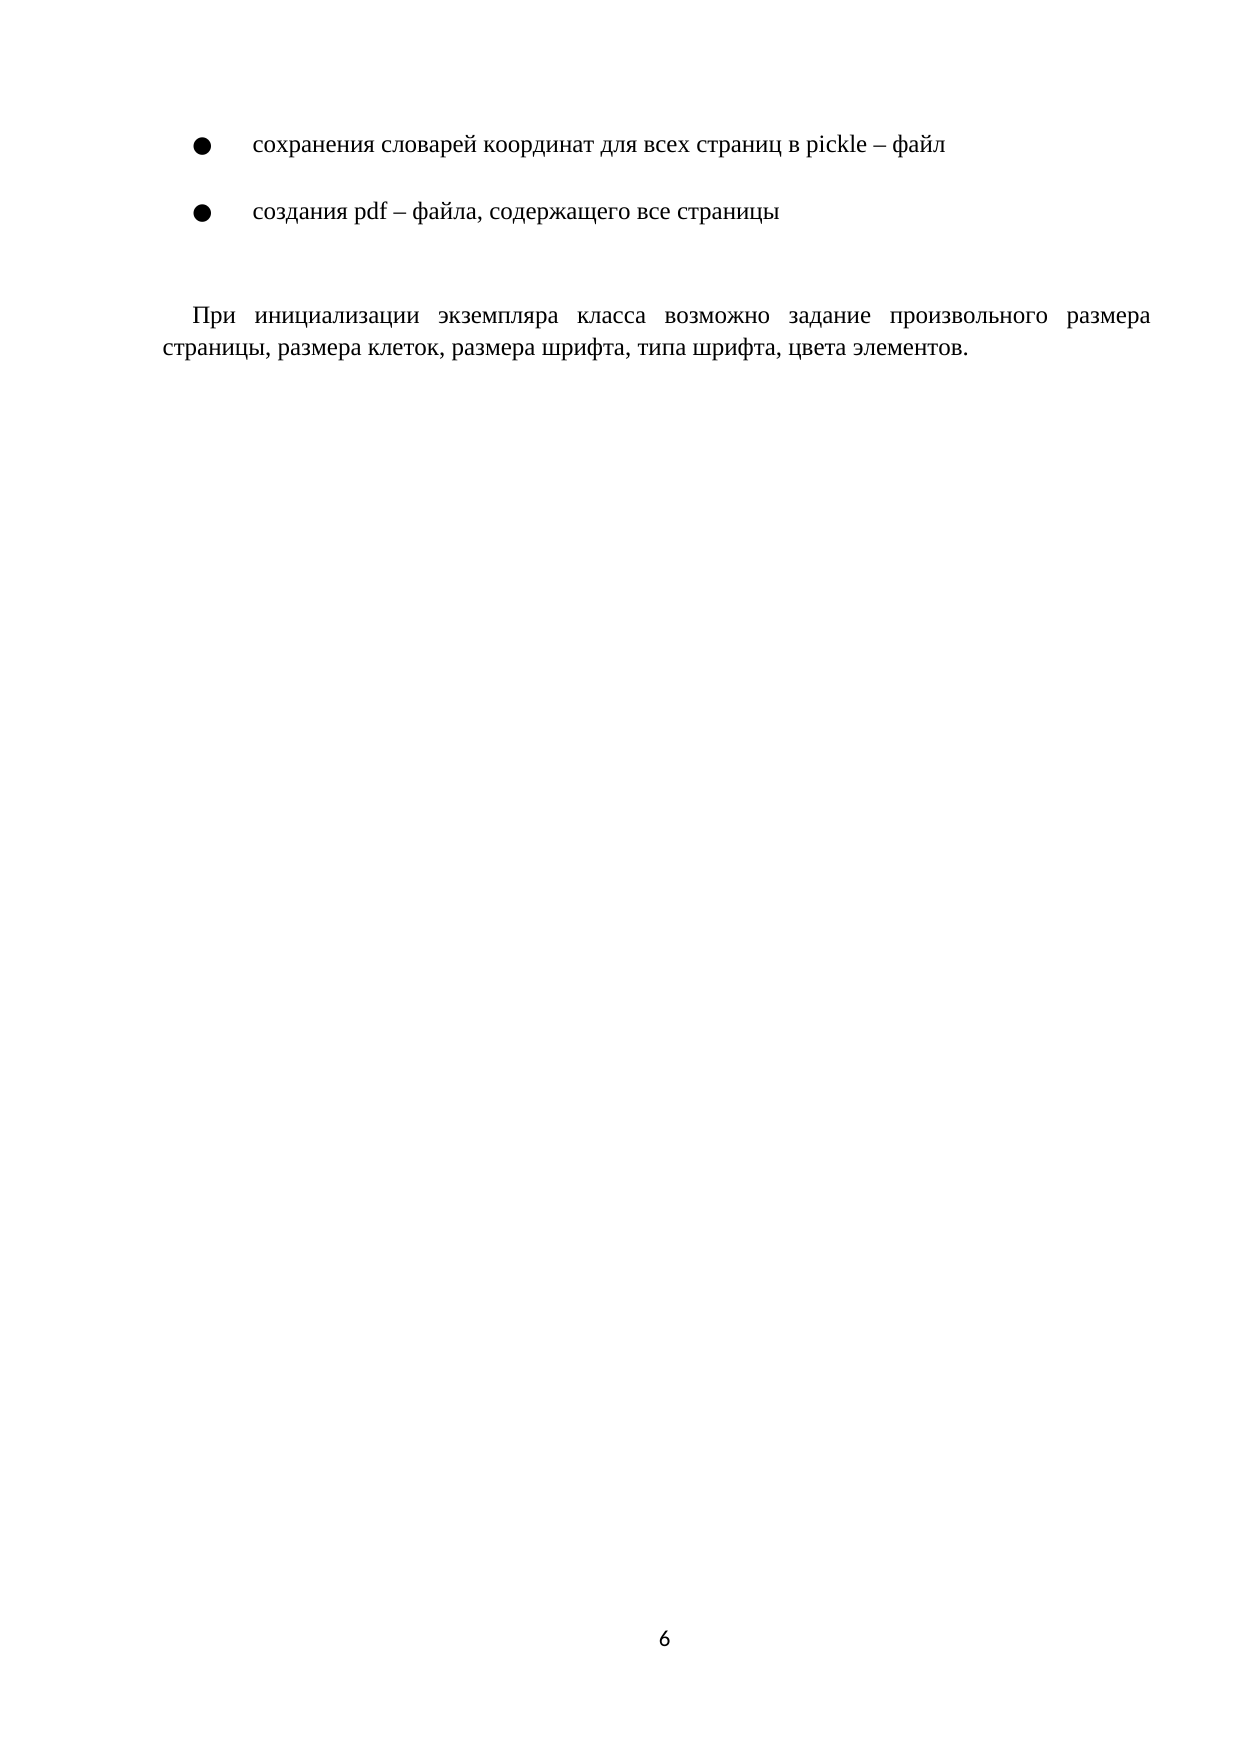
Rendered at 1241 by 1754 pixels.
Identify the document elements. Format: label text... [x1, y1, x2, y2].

text При инициализации экземпляра класса возможно задание произвольного размера страницы, размера клеток, размера шрифта, типа шрифта, цвета элементов. [162, 301, 1152, 360]
list сохранения словарей координат для всех страниц в pickle – файл [162, 118, 1152, 165]
list создания pdf – файла, содержащего все страницы [162, 186, 1152, 232]
